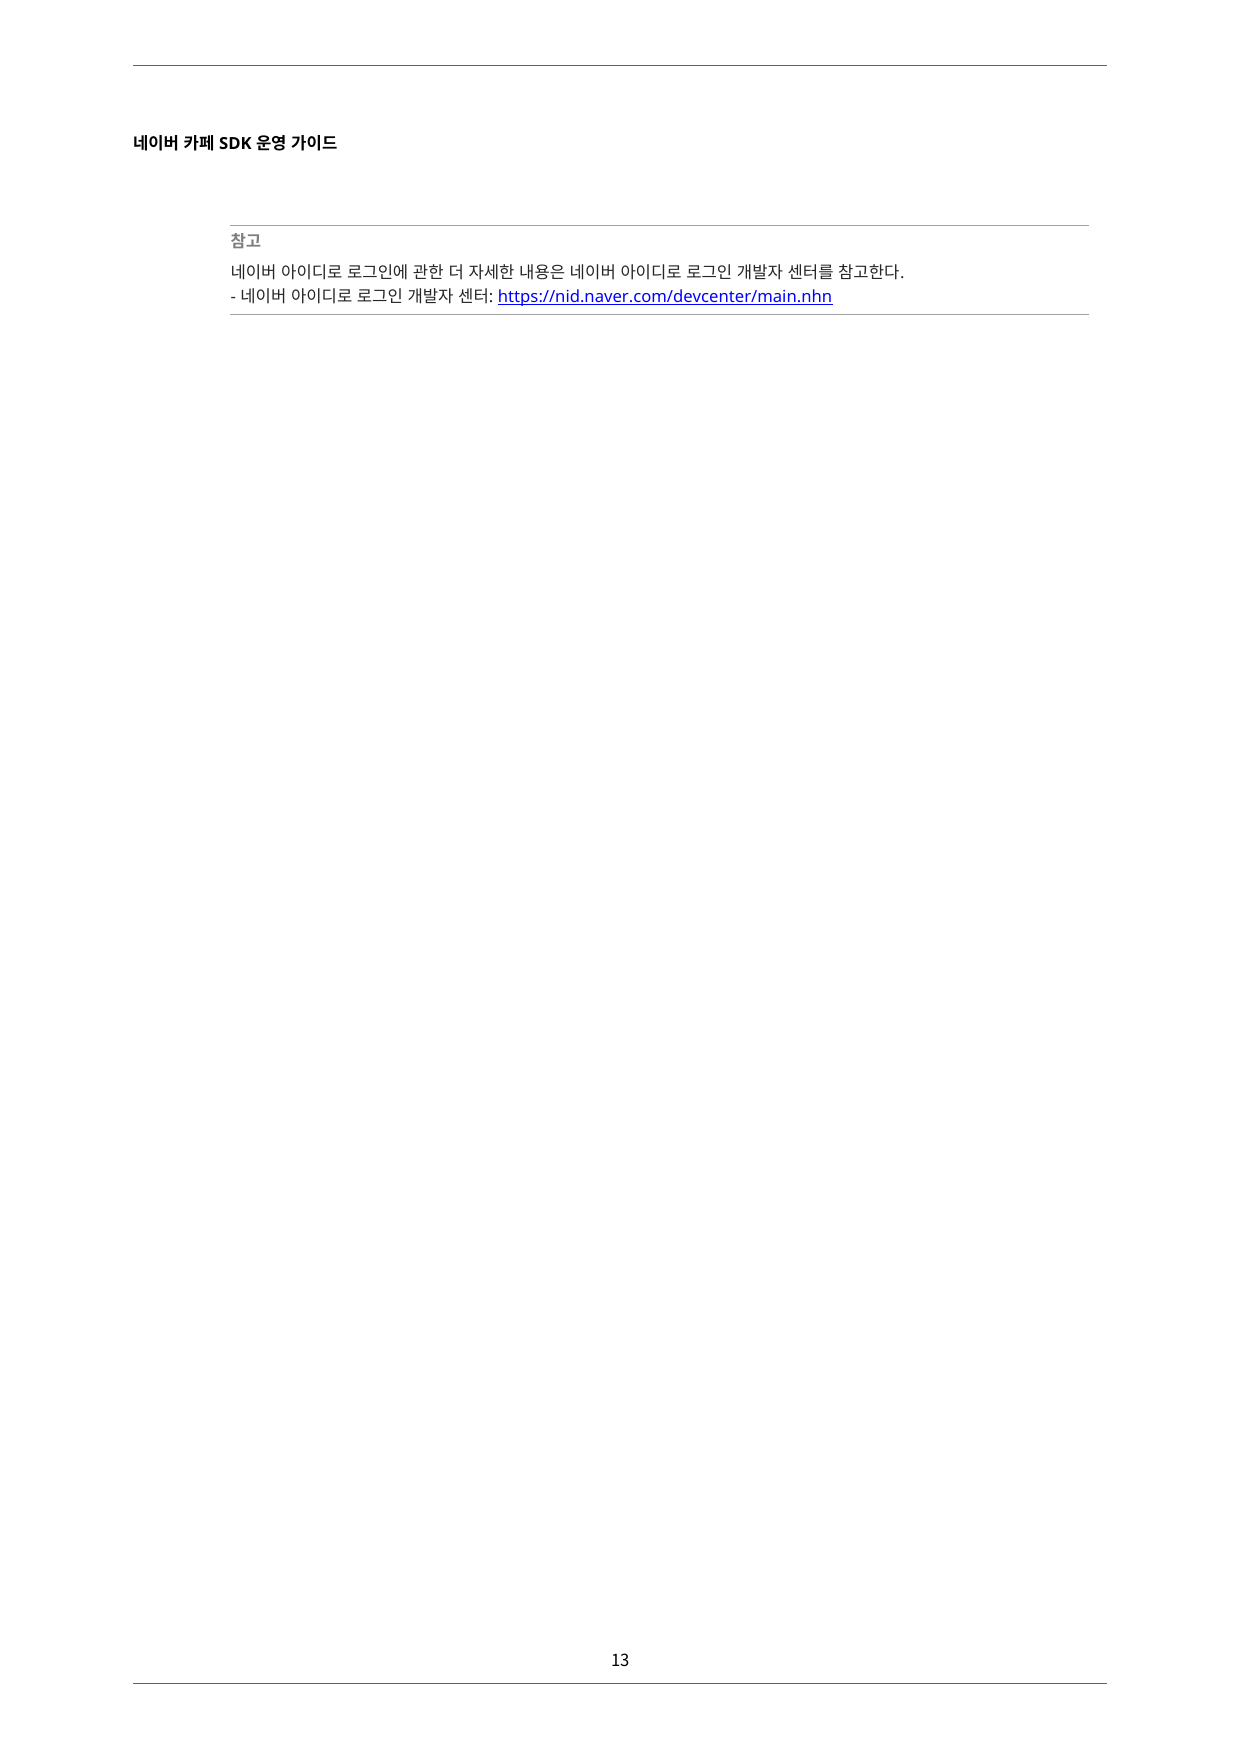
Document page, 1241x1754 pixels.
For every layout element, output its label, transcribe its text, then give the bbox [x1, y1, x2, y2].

title 참고 [230, 226, 1089, 253]
text - 네이버 아이디로 로그인 개발자 센터: https://nid.naver.com/devcenter/main.nhn [230, 283, 1089, 314]
text 네이버 아이디로 로그인에 관한 더 자세한 내용은 네이버 아이디로 로그인 개발자 센터를 참고한다. [230, 259, 1089, 283]
